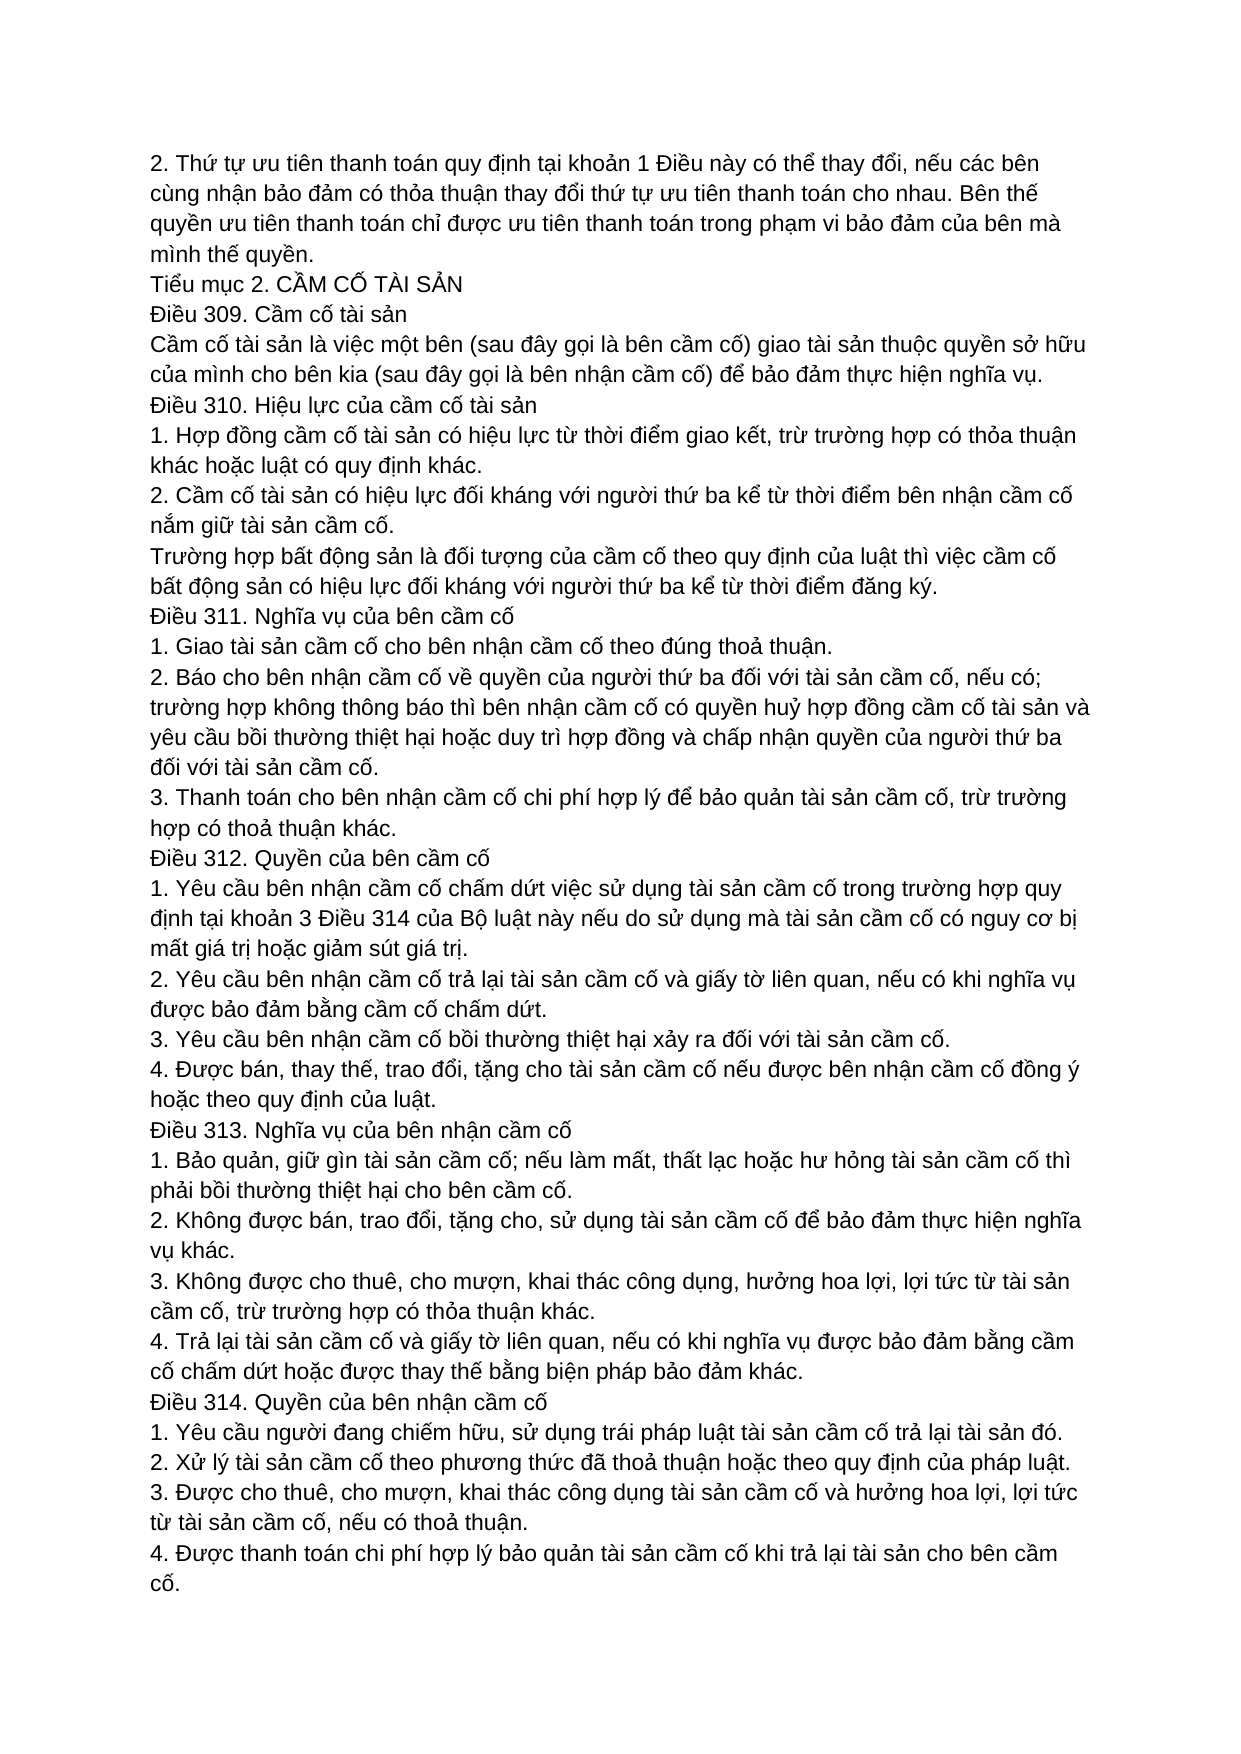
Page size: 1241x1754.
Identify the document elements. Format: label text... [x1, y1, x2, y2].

text 2. Cầm cố tài sản có hiệu lực đối kháng với người thứ ba kể từ thời điểm bên nhận cầm cố nắm giữ tài sản cầm cố. [150, 482, 1090, 539]
text 2. Không được bán, trao đổi, tặng cho, sử dụng tài sản cầm cố để bảo đảm thực hiện nghĩa vụ khác. [150, 1207, 1090, 1264]
text 1. Hợp đồng cầm cố tài sản có hiệu lực từ thời điểm giao kết, trừ trường hợp có thỏa thuận khác hoặc luật có quy định khác. [150, 422, 1090, 478]
text 3. Thanh toán cho bên nhận cầm cố chi phí hợp lý để bảo quản tài sản cầm cố, trừ trường hợp có thoả thuận khác. [150, 784, 1090, 841]
text 3. Không được cho thuê, cho mượn, khai thác công dụng, hưởng hoa lợi, lợi tức từ tài sản cầm cố, trừ trường hợp có thỏa thuận khác. [150, 1268, 1090, 1324]
text 1. Bảo quản, giữ gìn tài sản cầm cố; nếu làm mất, thất lạc hoặc hư hỏng tài sản cầm cố thì phải bồi thường thiệt hại cho bên cầm cố. [150, 1147, 1090, 1203]
text Điều 310. Hiệu lực của cầm cố tài sản [150, 392, 1090, 418]
text Điều 311. Nghĩa vụ của bên cầm cố [150, 603, 1090, 629]
text 3. Yêu cầu bên nhận cầm cố bồi thường thiệt hại xảy ra đối với tài sản cầm cố. [150, 1026, 1090, 1052]
text 2. Báo cho bên nhận cầm cố về quyền của người thứ ba đối với tài sản cầm cố, nếu có; trường hợp không thông báo thì bên nhận cầm cố có quyền huỷ hợp đồng cầm cố tài sản và yêu cầu bồi thường thiệt hại hoặc duy trì hợp đồng và chấp nhận quyền của người thứ ba đối với tài sản cầm cố. [150, 663, 1090, 781]
text Tiểu mục 2. CẦM CỐ TÀI SẢN [150, 271, 1090, 297]
text Điều 314. Quyền của bên nhận cầm cố [150, 1388, 1090, 1415]
text 4. Được bán, thay thế, trao đổi, tặng cho tài sản cầm cố nếu được bên nhận cầm cố đồng ý hoặc theo quy định của luật. [150, 1056, 1090, 1113]
text 2. Thứ tự ưu tiên thanh toán quy định tại khoản 1 Điều này có thể thay đổi, nếu các bên cùng nhận bảo đảm có thỏa thuận thay đổi thứ tự ưu tiên thanh toán cho nhau. Bên thế quyền ưu tiên thanh toán chỉ được ưu tiên thanh toán trong phạm vi bảo đảm của bên mà mình thế quyền. [150, 150, 1090, 267]
text Điều 309. Cầm cố tài sản [150, 301, 1090, 327]
text 4. Trả lại tài sản cầm cố và giấy tờ liên quan, nếu có khi nghĩa vụ được bảo đảm bằng cầm cố chấm dứt hoặc được thay thế bằng biện pháp bảo đảm khác. [150, 1328, 1090, 1385]
text 2. Xử lý tài sản cầm cố theo phương thức đã thoả thuận hoặc theo quy định của pháp luật. [150, 1449, 1090, 1475]
text 4. Được thanh toán chi phí hợp lý bảo quản tài sản cầm cố khi trả lại tài sản cho bên cầm cố. [150, 1539, 1090, 1596]
text Trường hợp bất động sản là đối tượng của cầm cố theo quy định của luật thì việc cầm cố bất động sản có hiệu lực đối kháng với người thứ ba kể từ thời điểm đăng ký. [150, 543, 1090, 599]
text 3. Được cho thuê, cho mượn, khai thác công dụng tài sản cầm cố và hưởng hoa lợi, lợi tức từ tài sản cầm cố, nếu có thoả thuận. [150, 1479, 1090, 1536]
text Điều 312. Quyền của bên cầm cố [150, 845, 1090, 871]
text 2. Yêu cầu bên nhận cầm cố trả lại tài sản cầm cố và giấy tờ liên quan, nếu có khi nghĩa vụ được bảo đảm bằng cầm cố chấm dứt. [150, 966, 1090, 1022]
text Điều 313. Nghĩa vụ của bên nhận cầm cố [150, 1117, 1090, 1143]
text 1. Yêu cầu bên nhận cầm cố chấm dứt việc sử dụng tài sản cầm cố trong trường hợp quy định tại khoản 3 Điều 314 của Bộ luật này nếu do sử dụng mà tài sản cầm cố có nguy cơ bị mất giá trị hoặc giảm sút giá trị. [150, 875, 1090, 962]
text 1. Giao tài sản cầm cố cho bên nhận cầm cố theo đúng thoả thuận. [150, 633, 1090, 660]
text 1. Yêu cầu người đang chiếm hữu, sử dụng trái pháp luật tài sản cầm cố trả lại tài sản đó. [150, 1419, 1090, 1445]
text Cầm cố tài sản là việc một bên (sau đây gọi là bên cầm cố) giao tài sản thuộc quyền sở hữu của mình cho bên kia (sau đây gọi là bên nhận cầm cố) để bảo đảm thực hiện nghĩa vụ. [150, 331, 1090, 388]
